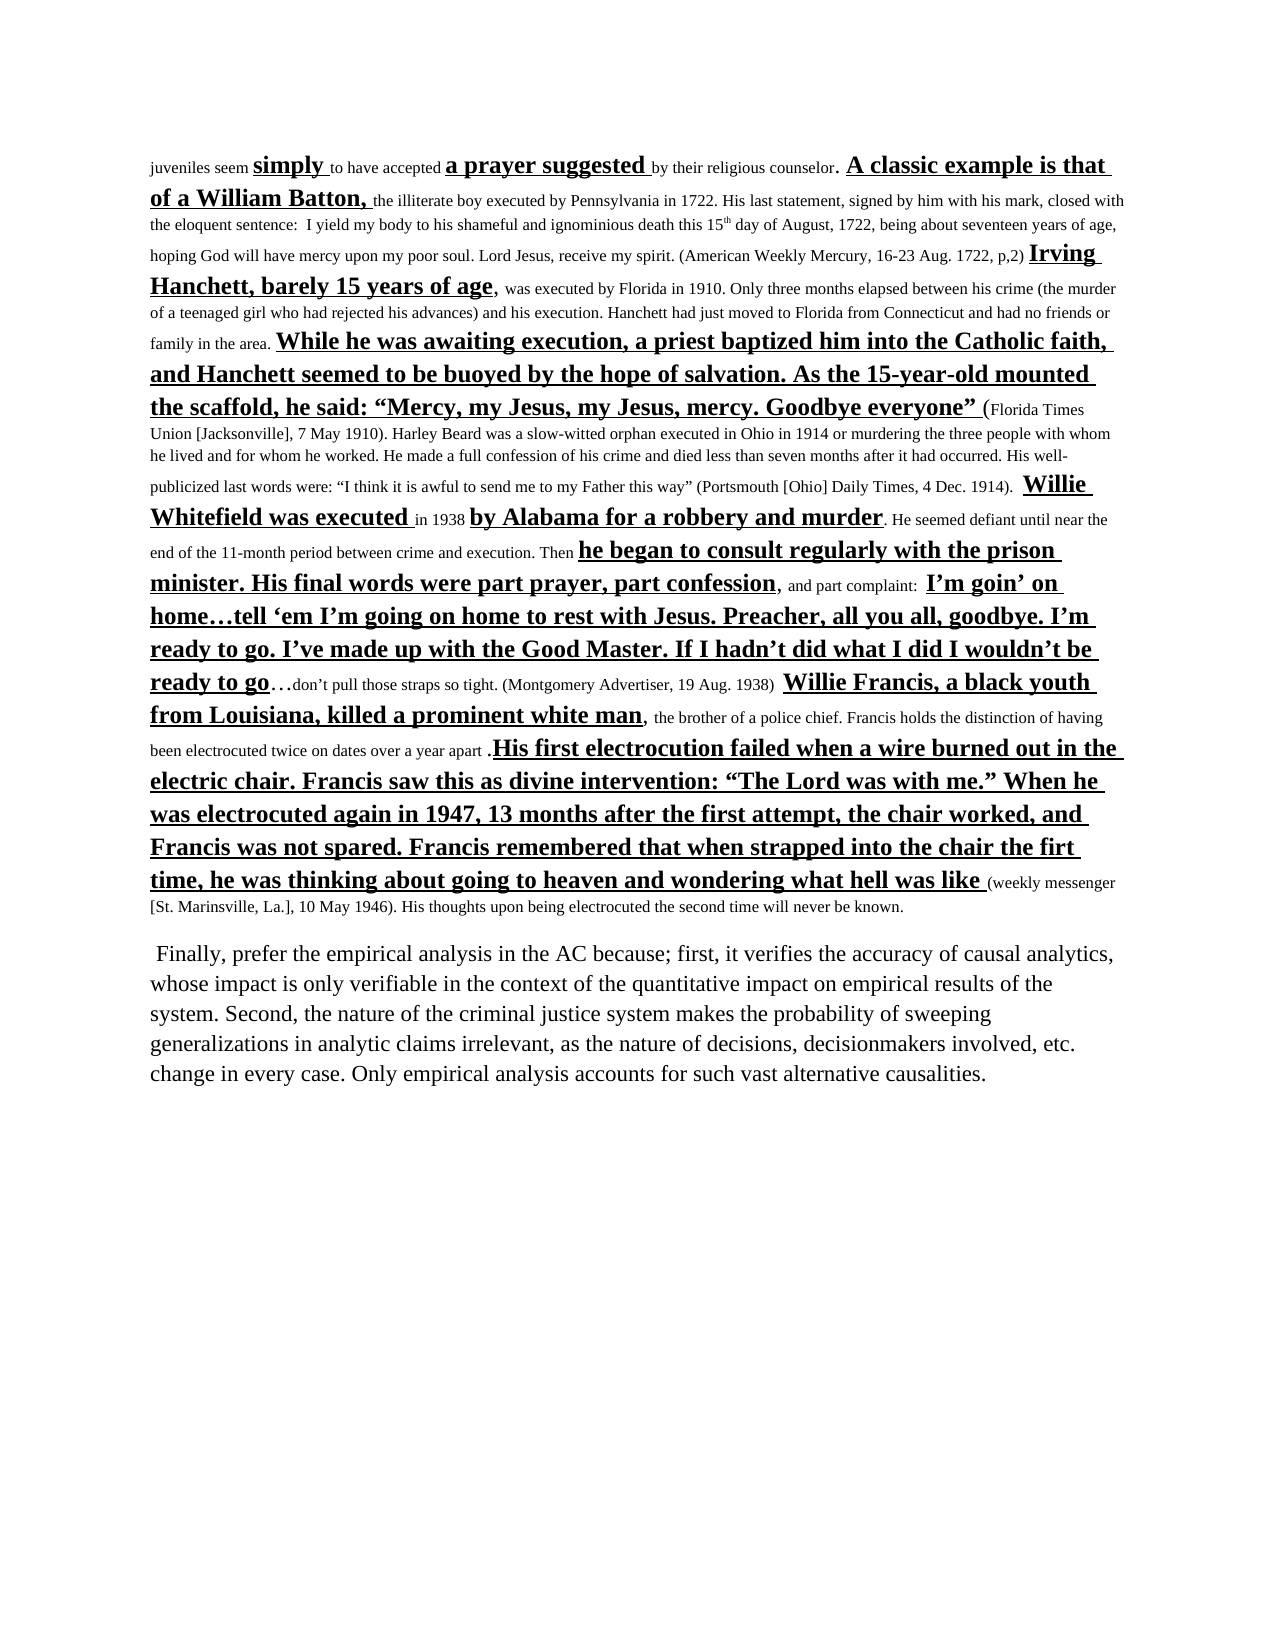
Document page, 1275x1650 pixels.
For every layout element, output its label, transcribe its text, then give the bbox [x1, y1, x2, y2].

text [150, 150, 1125, 916]
text Finally, prefer the empirical analysis in the AC because; first, it verifies the accuracy of causal analytics, whose impact is only verifiable in the context of the quantitative impact on empirical results of the system. Second, the nature of the criminal justice system makes the probability of sweeping generalizations in analytic claims irrelevant, as the nature of decisions, decisionmakers involved, etc. change in every case. Only empirical analysis accounts for such vast alternative causalities. [150, 940, 1125, 1087]
